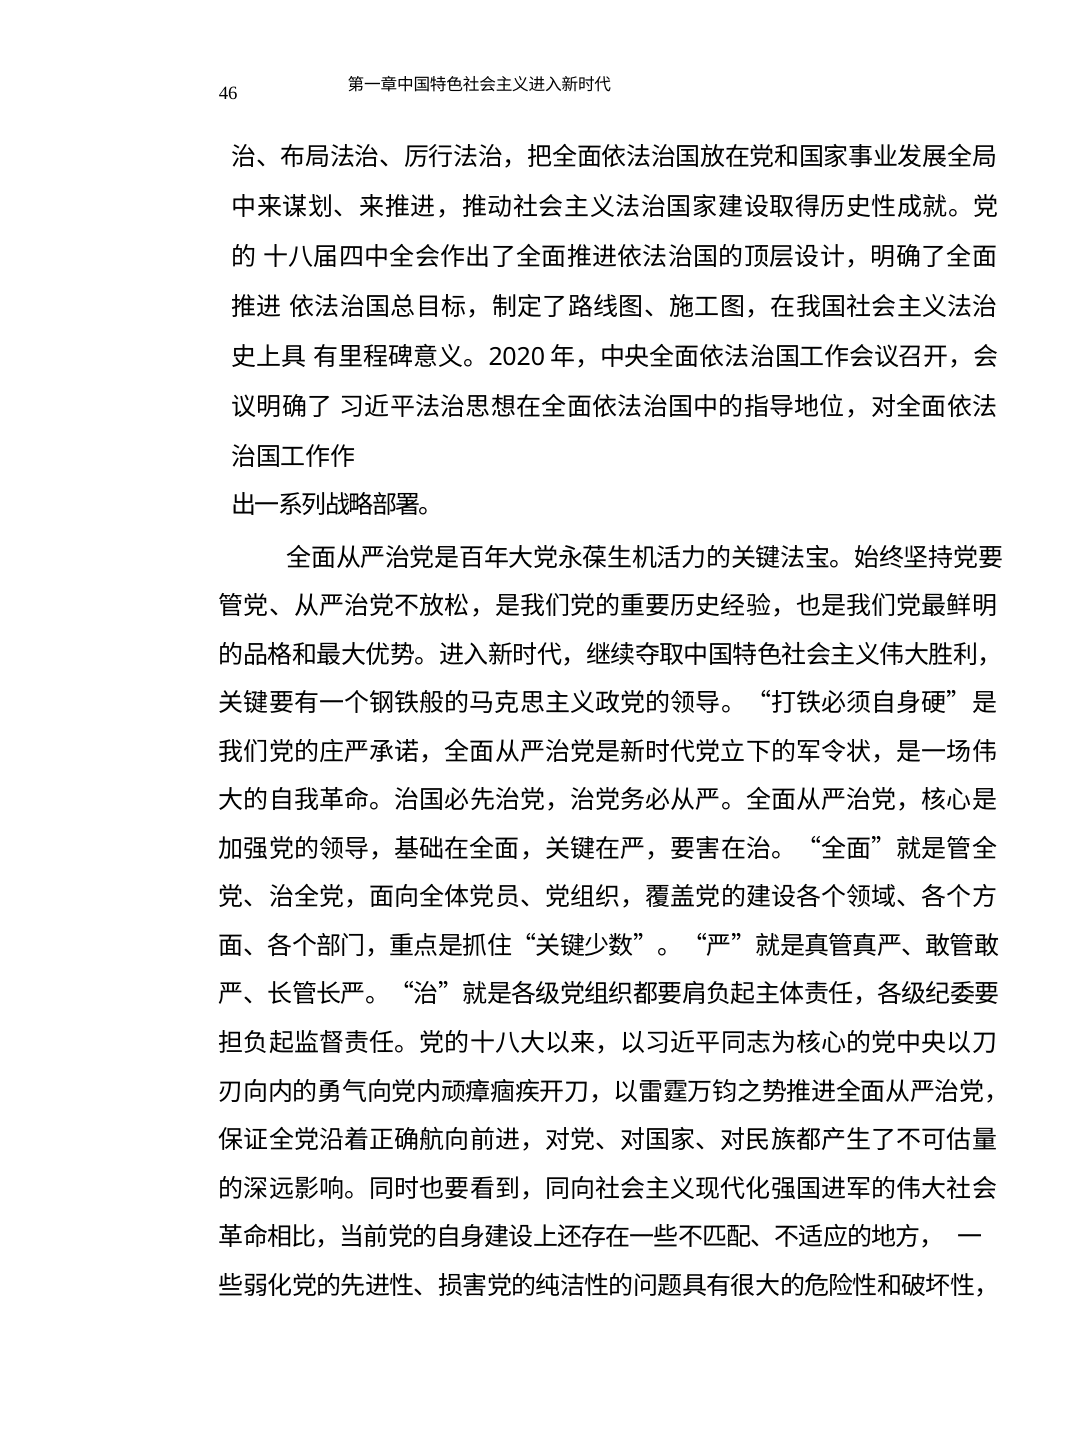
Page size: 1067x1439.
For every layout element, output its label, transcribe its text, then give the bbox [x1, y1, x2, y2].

text 46 第一章中国特色社会主义进入新时代 [219, 65, 1009, 96]
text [219, 537, 1009, 1301]
text 出一系列战略部署。 [231, 487, 1009, 520]
text 治、布局法治、厉行法治，把全面依法治国放在党和国家事业发展全局 中来谋划、来推进，推动社会主义法治国家建设取得历史性成就。党的 十八届四中全会作出了全面推进依法治国的顶层设计，明确了全面推进 依法治国总目标，制定了路线图、施工图，在我国社会主义法治史上具 有里程碑意义。2020年，中央全面依法治国工作会议召开，会议明确了 习近平法治思想在全面依法治国中的指导地位，对全面依法治国工作作 [231, 137, 999, 473]
